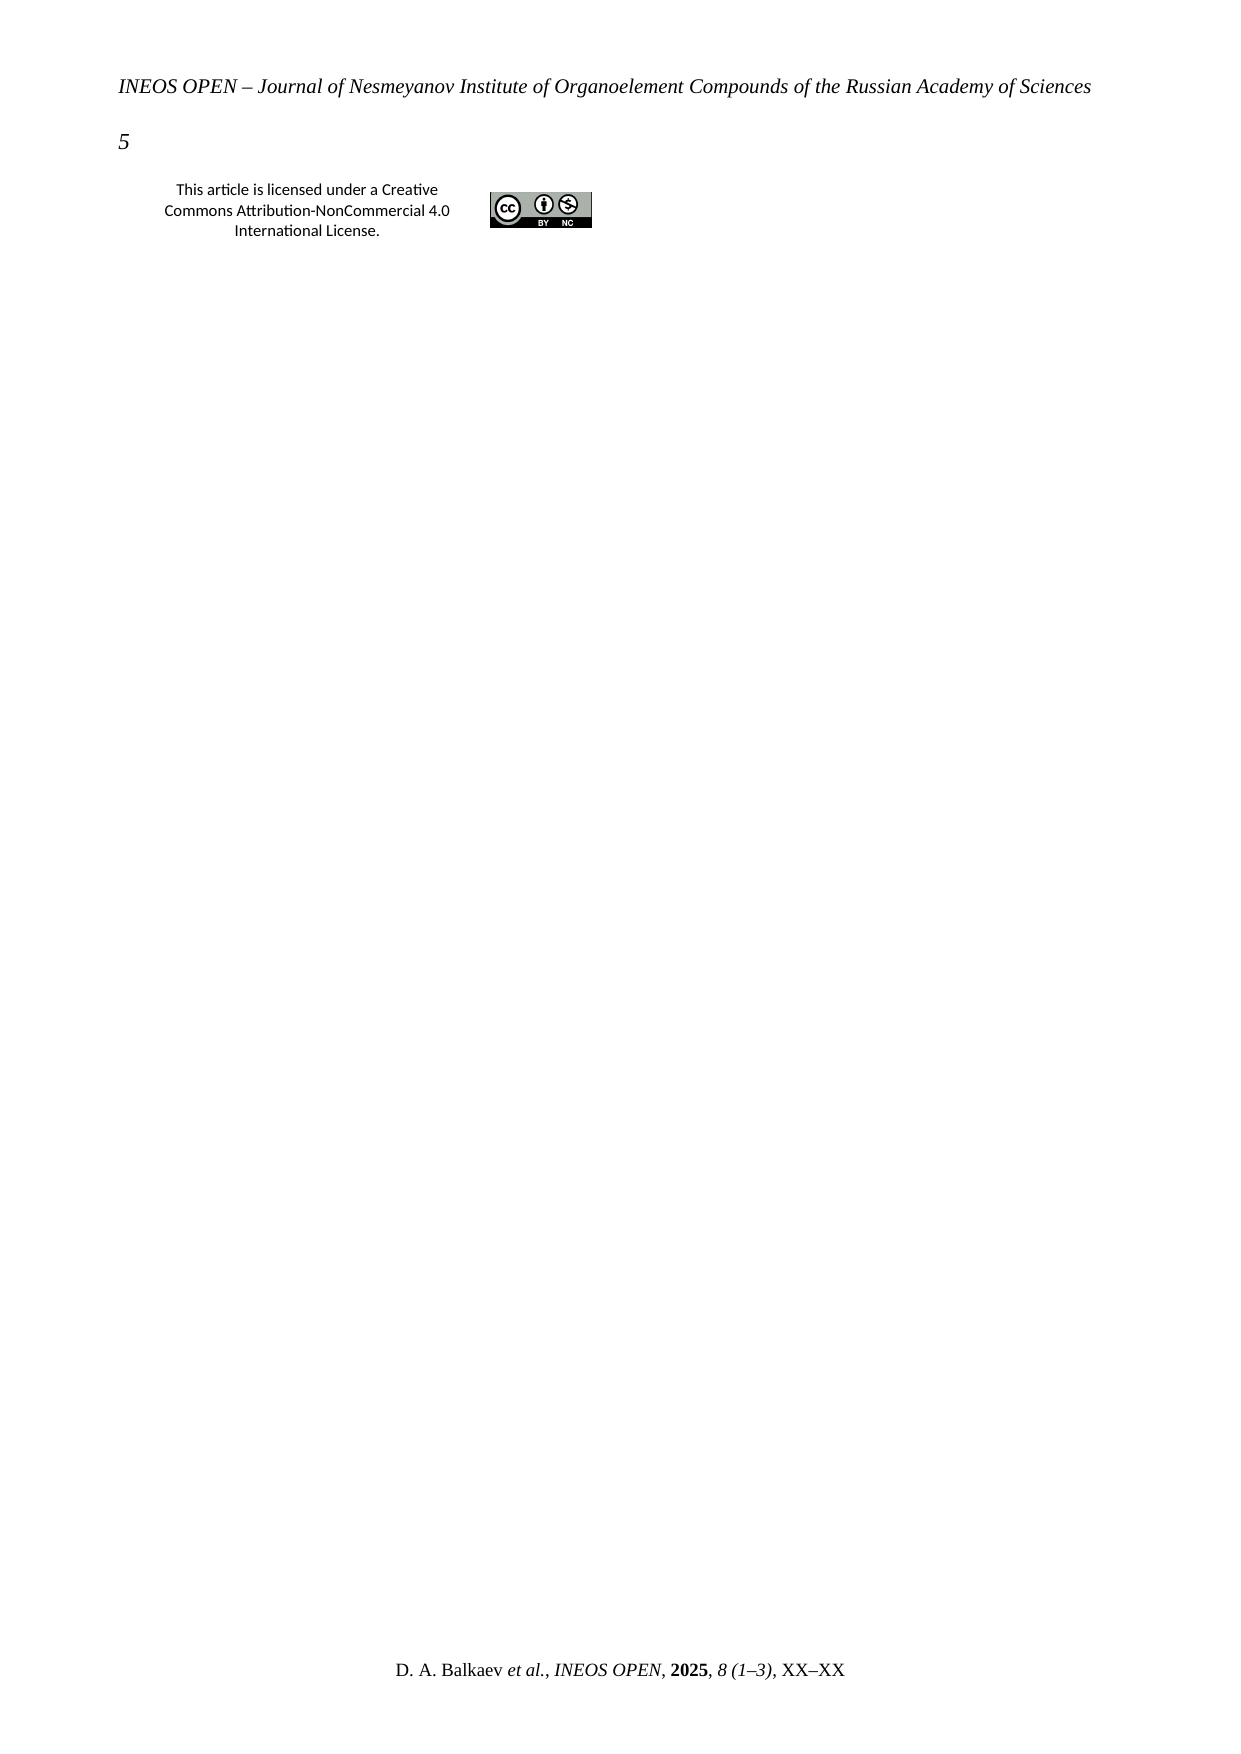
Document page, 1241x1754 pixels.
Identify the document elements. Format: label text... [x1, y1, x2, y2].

table_header This article is licensed under a Creative Commons Attribution-NonCommercial 4.0 International License. [138, 180, 477, 240]
picture [490, 192, 592, 228]
table_header [477, 180, 605, 240]
